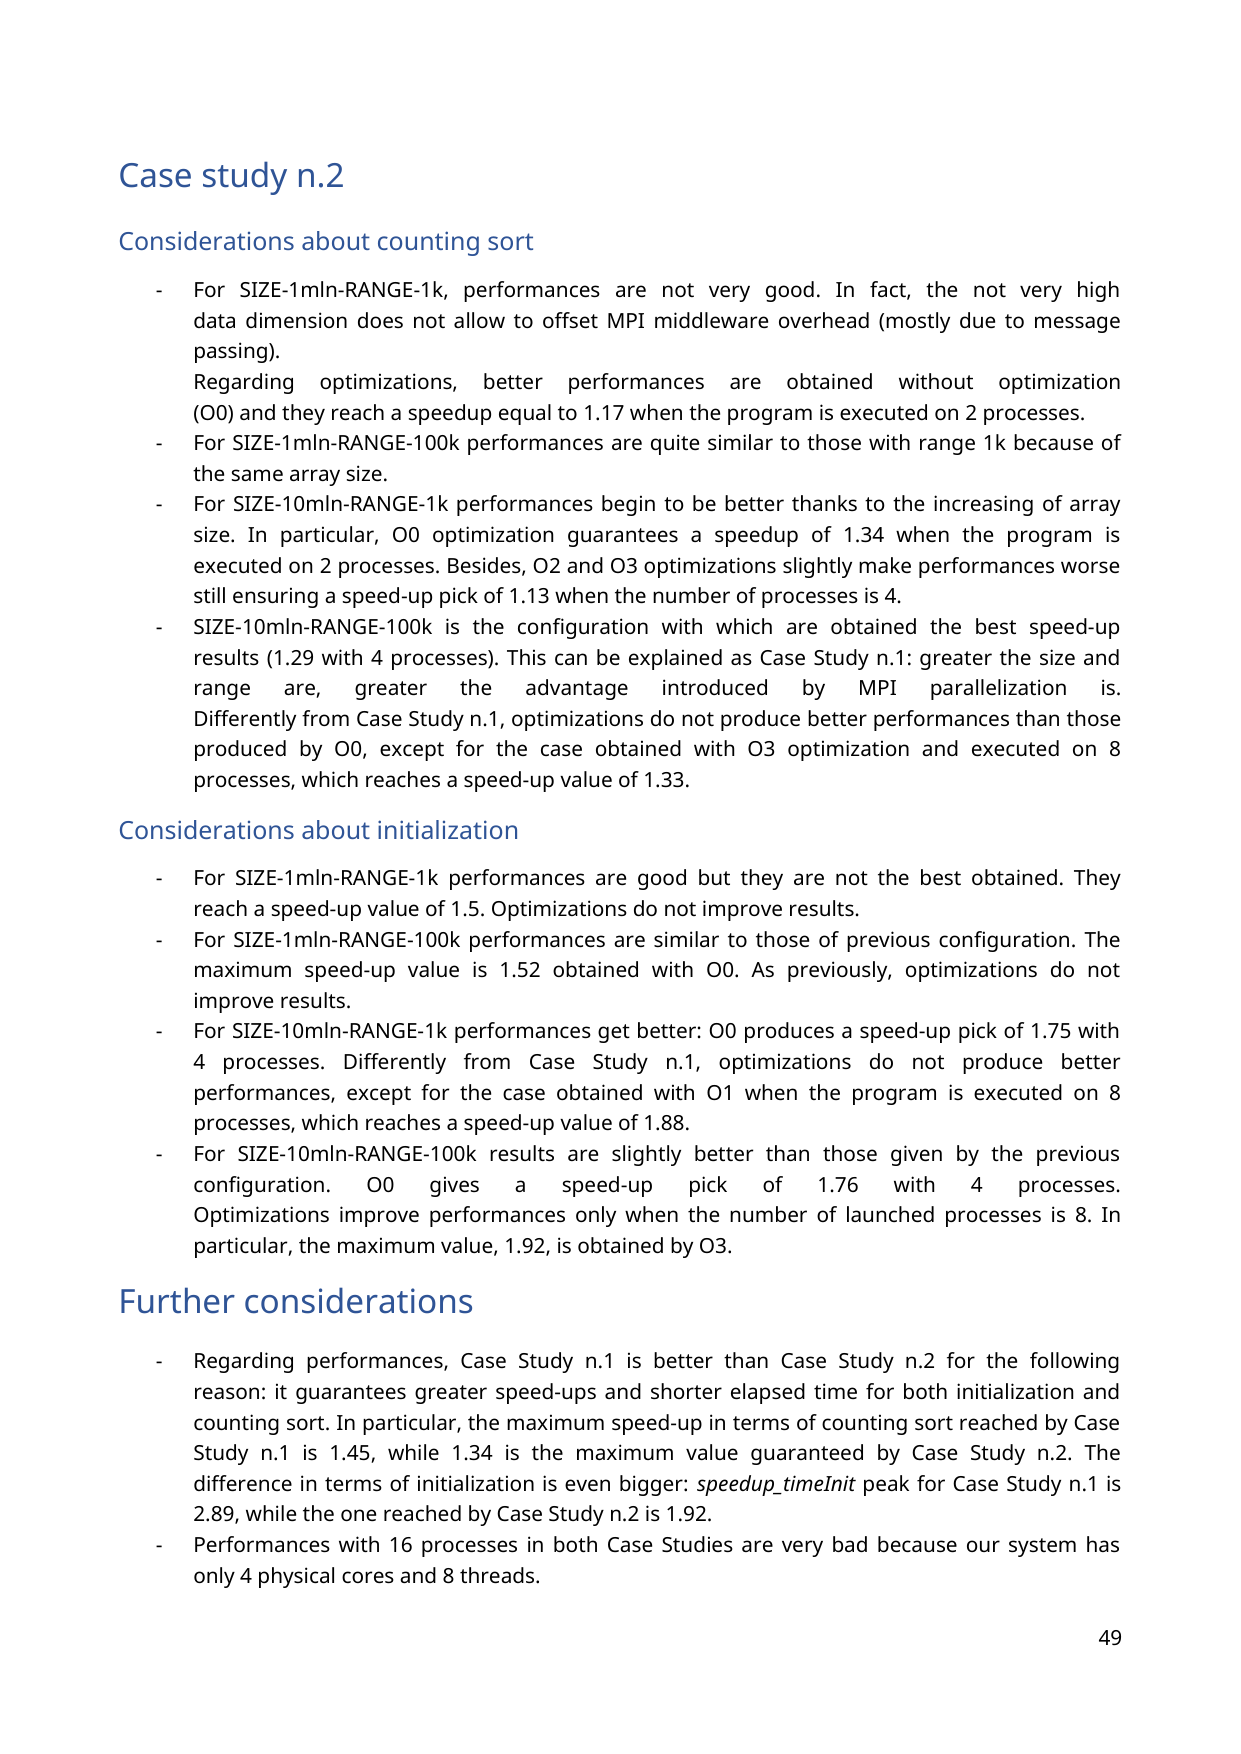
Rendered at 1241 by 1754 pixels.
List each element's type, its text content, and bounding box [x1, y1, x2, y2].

list SIZE-10mln-RANGE-100k is the configuration with which are obtained the best speed-up results (1.29 with 4 processes). This can be explained as Case Study n.1: greater the size and range are, greater the advantage introduced by MPI parallelization is. Differently from Case Study n.1, optimizations do not produce better performances than those produced by O0, except for the case obtained with O3 optimization and executed on 8 processes, which reaches a speed-up value of 1.33. [156, 612, 1122, 793]
list For SIZE-1mln-RANGE-100k performances are similar to those of previous configuration. The maximum speed-up value is 1.52 obtained with O0. As previously, optimizations do not improve results. [156, 925, 1122, 1014]
list For SIZE-10mln-RANGE-1k performances get better: O0 produces a speed-up pick of 1.75 with 4 processes. Differently from Case Study n.1, optimizations do not produce better performances, except for the case obtained with O1 when the program is executed on 8 processes, which reaches a speed-up value of 1.88. [156, 1017, 1122, 1137]
list For SIZE-1mln-RANGE-1k performances are good but they are not the best obtained. They reach a speed-up value of 1.5. Optimizations do not improve results. [156, 863, 1122, 922]
subtitle Considerations about initialization [118, 812, 1122, 846]
list For SIZE-10mln-RANGE-1k performances begin to be better thanks to the increasing of array size. In particular, O0 optimization guarantees a speedup of 1.34 when the program is executed on 2 processes. Besides, O2 and O3 optimizations slightly make performances worse still ensuring a speed-up pick of 1.13 when the number of processes is 4. [156, 489, 1122, 610]
subtitle Further considerations [118, 1278, 1122, 1324]
list For SIZE-1mln-RANGE-1k, performances are not very good. In fact, the not very high data dimension does not allow to offset MPI middleware overhead (mostly due to message passing). [156, 275, 1122, 365]
subtitle Considerations about counting sort [118, 224, 1122, 258]
subtitle Case study n.2 [118, 152, 1122, 197]
list Regarding optimizations, better performances are obtained without optimization (O0) and they reach a speedup equal to 1.17 when the program is executed on 2 processes. [193, 367, 1122, 426]
list Regarding performances, Case Study n.1 is better than Case Study n.2 for the following reason: it guarantees greater speed-ups and shorter elapsed time for both initialization and counting sort. In particular, the maximum speed-up in terms of counting sort reached by Case Study n.1 is 1.45, while 1.34 is the maximum value guaranteed by Case Study n.2. The difference in terms of initialization is even bigger: speedup_timeInit peak for Case Study n.1 is 2.89, while the one reached by Case Study n.2 is 1.92. [156, 1346, 1122, 1528]
list For SIZE-1mln-RANGE-100k performances are quite similar to those with range 1k because of the same array size. [156, 428, 1122, 487]
list For SIZE-10mln-RANGE-100k results are slightly better than those given by the previous configuration. O0 gives a speed-up pick of 1.76 with 4 processes. Optimizations improve performances only when the number of launched processes is 8. In particular, the maximum value, 1.92, is obtained by O3. [156, 1139, 1122, 1259]
list Performances with 16 processes in both Case Studies are very bad because our system has only 4 physical cores and 8 threads. [156, 1530, 1122, 1589]
